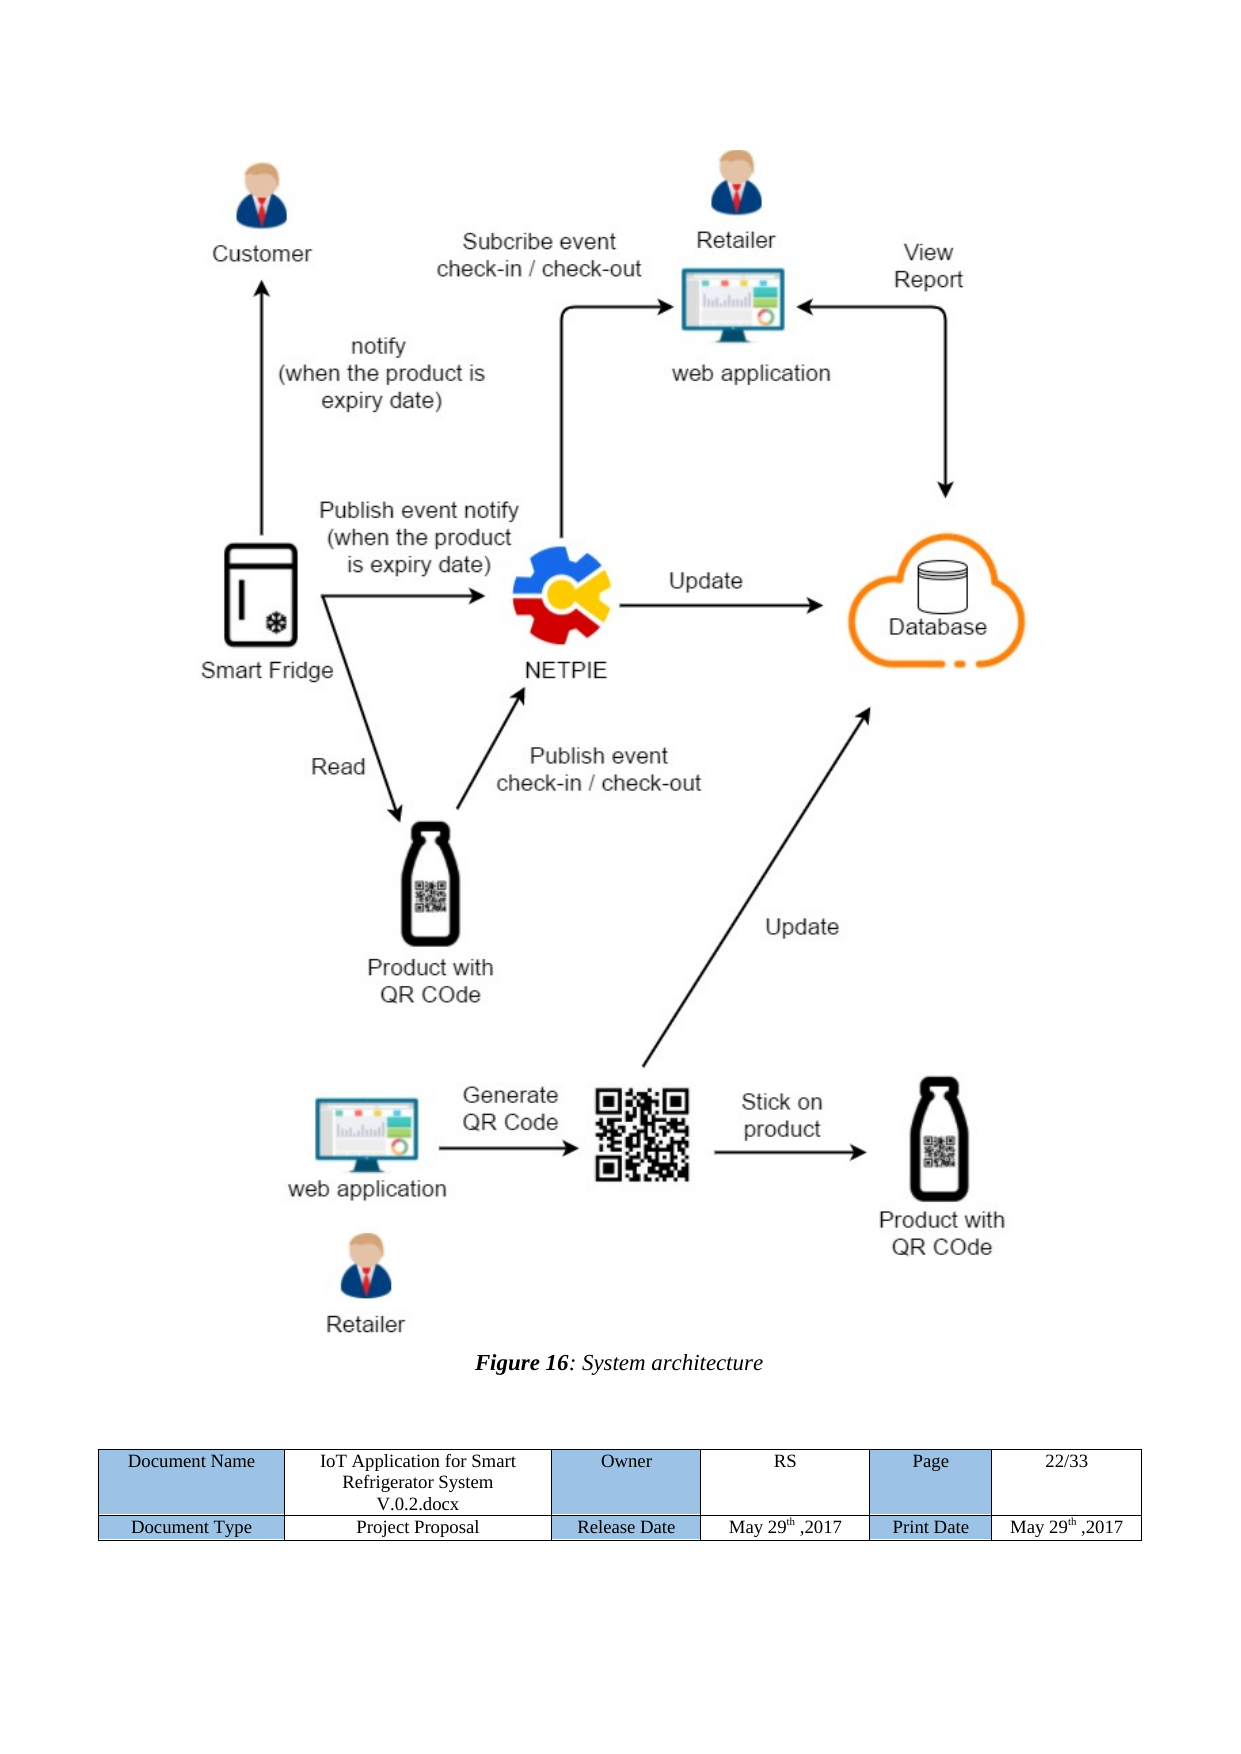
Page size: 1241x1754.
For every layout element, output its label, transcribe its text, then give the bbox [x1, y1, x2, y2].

text Figure 16: System architecture [150, 1349, 1090, 1376]
picture [196, 150, 1044, 1350]
